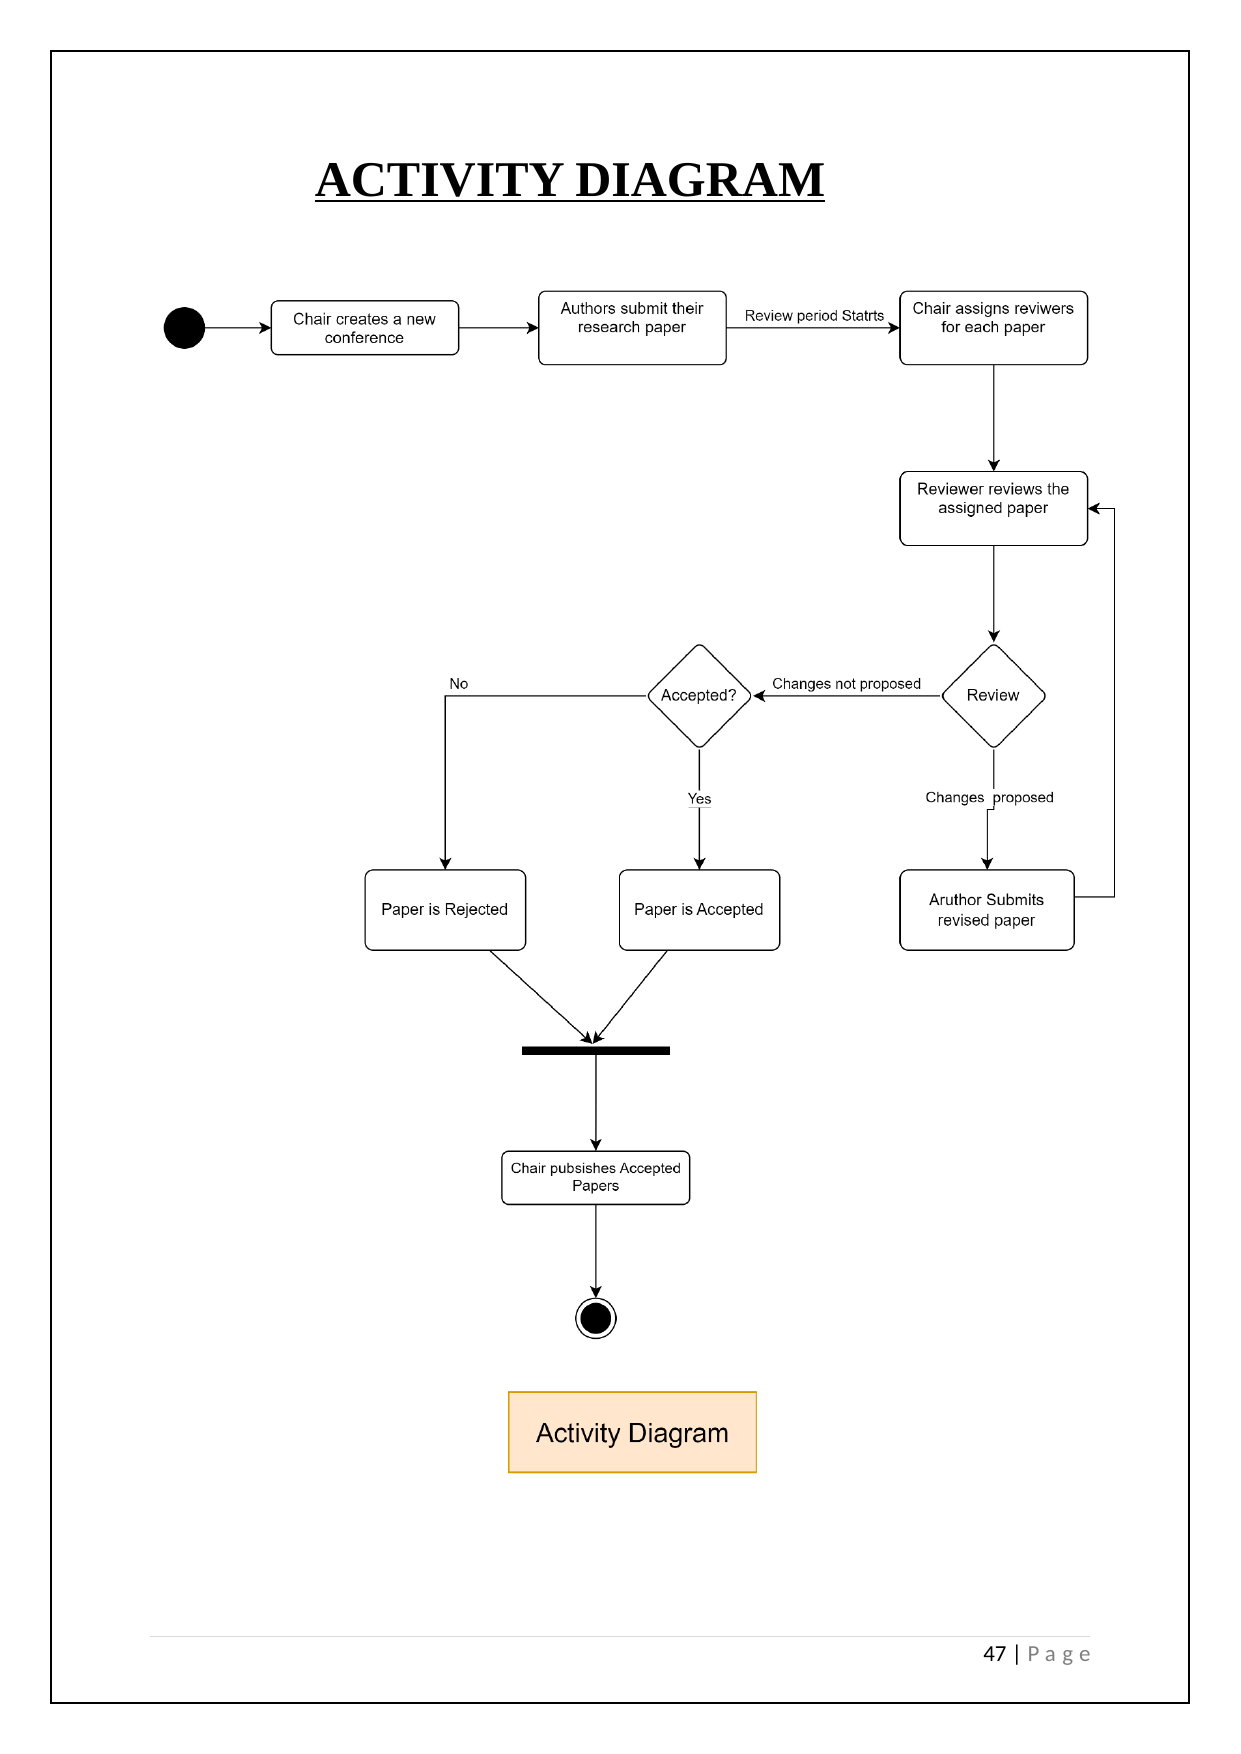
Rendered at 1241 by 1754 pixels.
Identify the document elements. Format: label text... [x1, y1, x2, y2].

picture [150, 276, 1140, 1486]
text ACTIVITY DIAGRAM [52, 150, 1090, 207]
